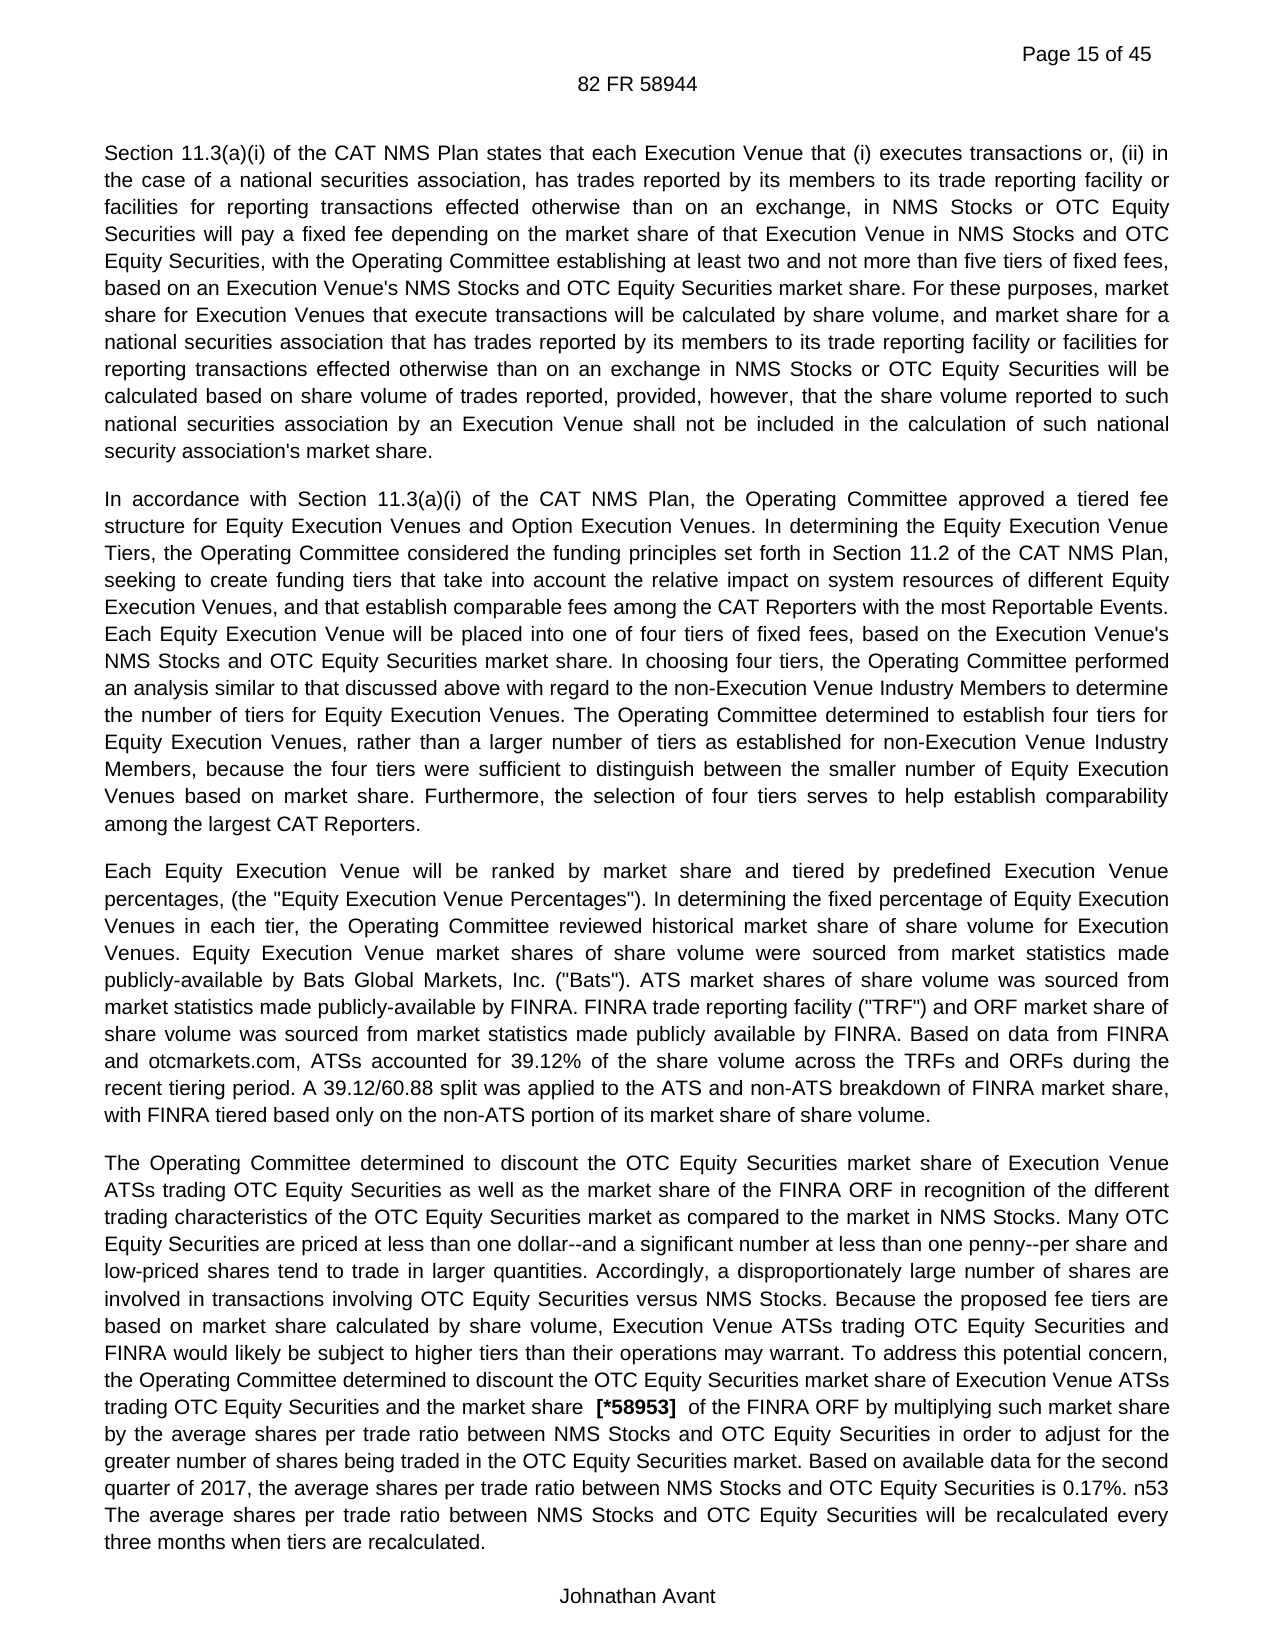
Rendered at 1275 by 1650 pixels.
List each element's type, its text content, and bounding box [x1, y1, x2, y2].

text In accordance with Section 11.3(a)(i) of the CAT NMS Plan, the Operating Committee approved a tiered fee structure for Equity Execution Venues and Option Execution Venues. In determining the Equity Execution Venue Tiers, the Operating Committee considered the funding principles set forth in Section 11.2 of the CAT NMS Plan, seeking to create funding tiers that take into account the relative impact on system resources of different Equity Execution Venues, and that establish comparable fees among the CAT Reporters with the most Reportable Events. Each Equity Execution Venue will be placed into one of four tiers of fixed fees, based on the Execution Venue's NMS Stocks and OTC Equity Securities market share. In choosing four tiers, the Operating Committee performed an analysis similar to that discussed above with regard to the non-Execution Venue Industry Members to determine the number of tiers for Equity Execution Venues. The Operating Committee determined to establish four tiers for Equity Execution Venues, rather than a larger number of tiers as established for non-Execution Venue Industry Members, because the four tiers were sufficient to distinguish between the smaller number of Equity Execution Venues based on market share. Furthermore, the selection of four tiers serves to help establish comparability among the largest CAT Reporters. [104, 483, 1171, 835]
text Each Equity Execution Venue will be ranked by market share and tiered by predefined Execution Venue percentages, (the "Equity Execution Venue Percentages"). In determining the fixed percentage of Equity Execution Venues in each tier, the Operating Committee reviewed historical market share of share volume for Execution Venues. Equity Execution Venue market shares of share volume were sourced from market statistics made publicly-available by Bats Global Markets, Inc. ("Bats"). ATS market shares of share volume was sourced from market statistics made publicly-available by FINRA. FINRA trade reporting facility ("TRF") and ORF market share of share volume was sourced from market statistics made publicly available by FINRA. Based on data from FINRA and otcmarkets.com, ATSs accounted for 39.12% of the share volume across the TRFs and ORFs during the recent tiering period. A 39.12/60.88 split was applied to the ATS and non-ATS breakdown of FINRA market share, with FINRA tiered based only on the non-ATS portion of its market share of share volume. [104, 856, 1171, 1127]
text The Operating Committee determined to discount the OTC Equity Securities market share of Execution Venue ATSs trading OTC Equity Securities as well as the market share of the FINRA ORF in recognition of the different trading characteristics of the OTC Equity Securities market as compared to the market in NMS Stocks. Many OTC Equity Securities are priced at less than one dollar--and a significant number at less than one penny--per share and low-priced shares tend to trade in larger quantities. Accordingly, a disproportionately large number of shares are involved in transactions involving OTC Equity Securities versus NMS Stocks. Because the proposed fee tiers are based on market share calculated by share volume, Execution Venue ATSs trading OTC Equity Securities and FINRA would likely be subject to higher tiers than their operations may warrant. To address this potential concern, the Operating Committee determined to discount the OTC Equity Securities market share of Execution Venue ATSs trading OTC Equity Securities and the market share [*58953] of the FINRA ORF by multiplying such market share by the average shares per trade ratio between NMS Stocks and OTC Equity Securities in order to adjust for the greater number of shares being traded in the OTC Equity Securities market. Based on available data for the second quarter of 2017, the average shares per trade ratio between NMS Stocks and OTC Equity Securities is 0.17%. n53 The average shares per trade ratio between NMS Stocks and OTC Equity Securities will be recalculated every three months when tiers are recalculated. [104, 1148, 1171, 1554]
text Section 11.3(a)(i) of the CAT NMS Plan states that each Execution Venue that (i) executes transactions or, (ii) in the case of a national securities association, has trades reported by its members to its trade reporting facility or facilities for reporting transactions effected otherwise than on an exchange, in NMS Stocks or OTC Equity Securities will pay a fixed fee depending on the market share of that Execution Venue in NMS Stocks and OTC Equity Securities, with the Operating Committee establishing at least two and not more than five tiers of fixed fees, based on an Execution Venue's NMS Stocks and OTC Equity Securities market share. For these purposes, market share for Execution Venues that execute transactions will be calculated by share volume, and market share for a national securities association that has trades reported by its members to its trade reporting facility or facilities for reporting transactions effected otherwise than on an exchange in NMS Stocks or OTC Equity Securities will be calculated based on share volume of trades reported, provided, however, that the share volume reported to such national securities association by an Execution Venue shall not be included in the calculation of such national security association's market share. [104, 137, 1171, 462]
